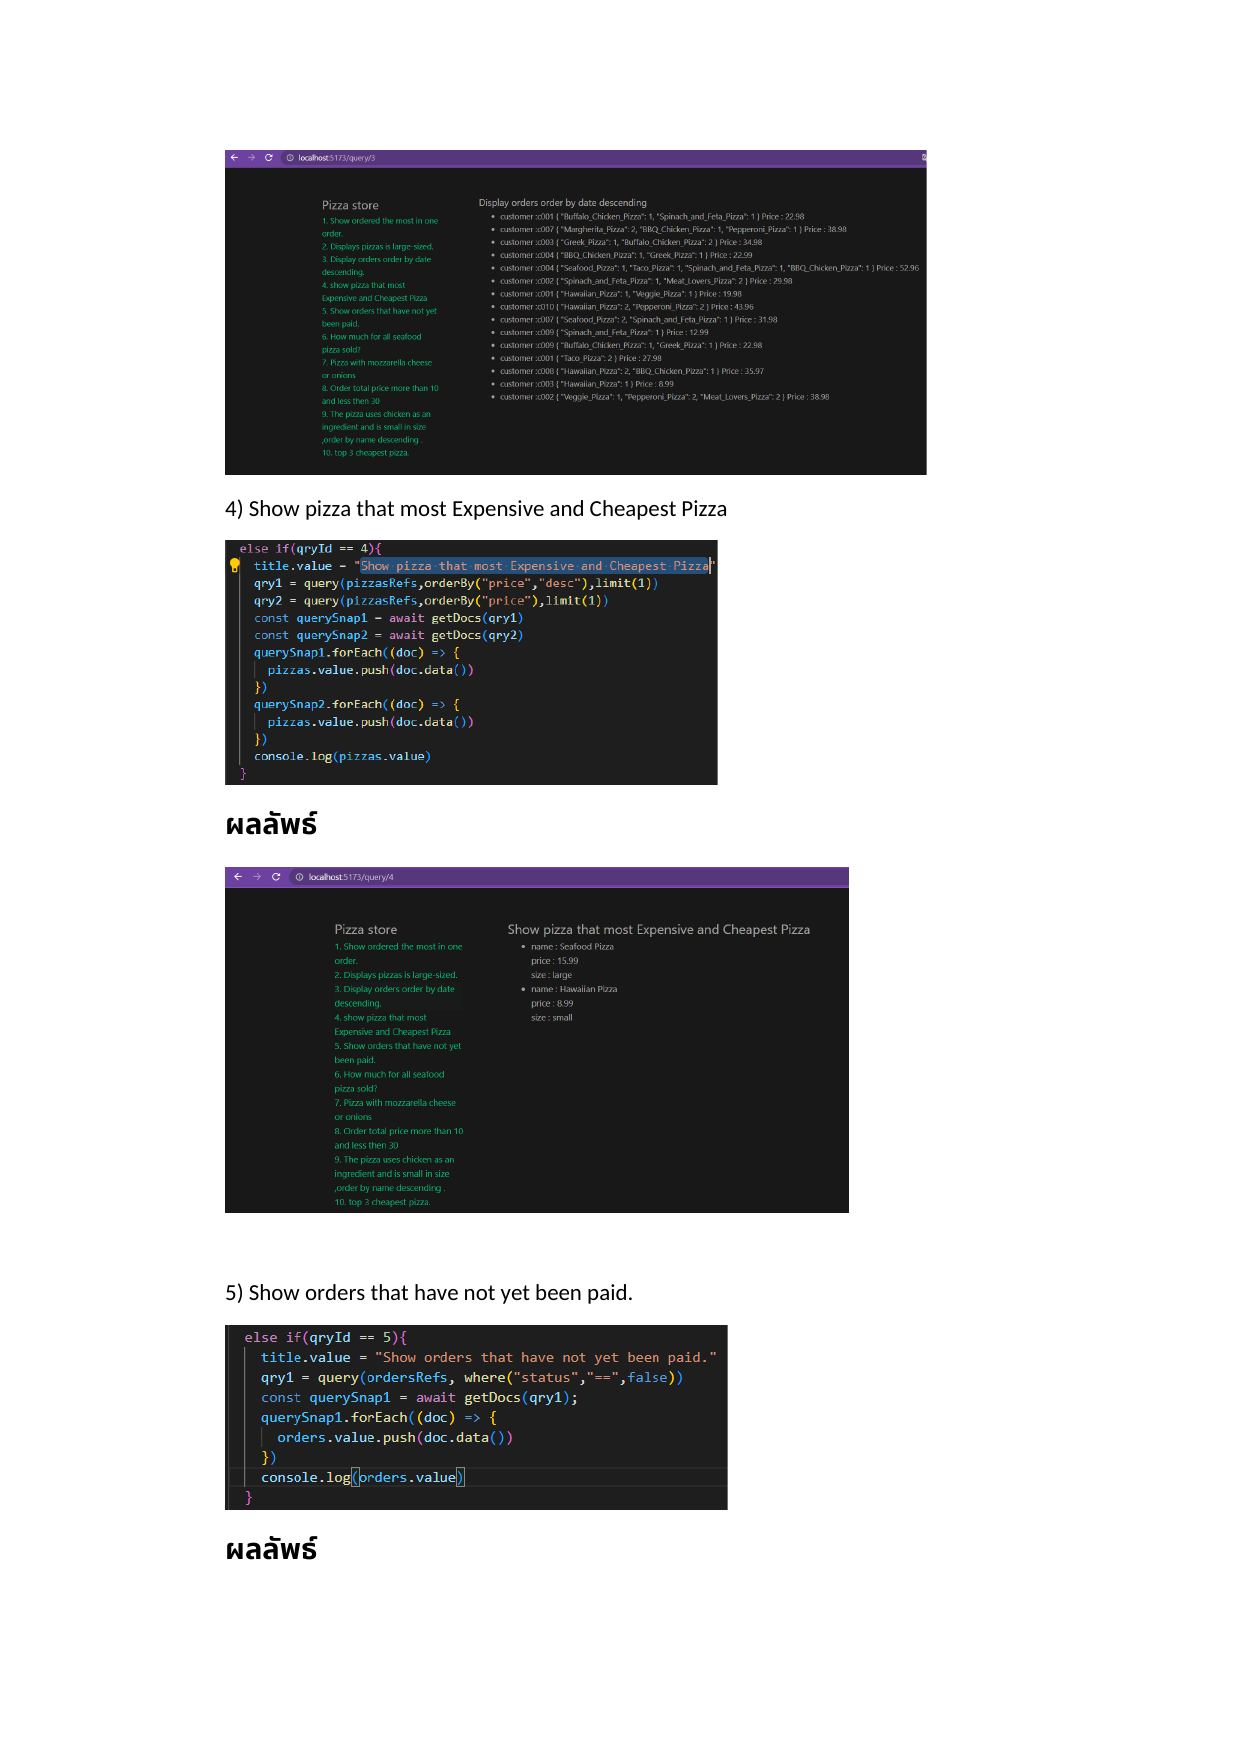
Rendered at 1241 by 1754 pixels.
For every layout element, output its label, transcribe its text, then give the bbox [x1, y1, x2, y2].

text ผลลัพธ์ [150, 803, 1090, 847]
picture [225, 1325, 728, 1510]
text 5) Show orders that have not yet been paid. [150, 1278, 1090, 1306]
picture [225, 150, 927, 475]
picture [225, 867, 849, 1213]
text 4) Show pizza that most Expensive and Cheapest Pizza [150, 494, 1090, 522]
text ผลลัพธ์ [150, 1528, 1090, 1572]
picture [225, 540, 718, 785]
